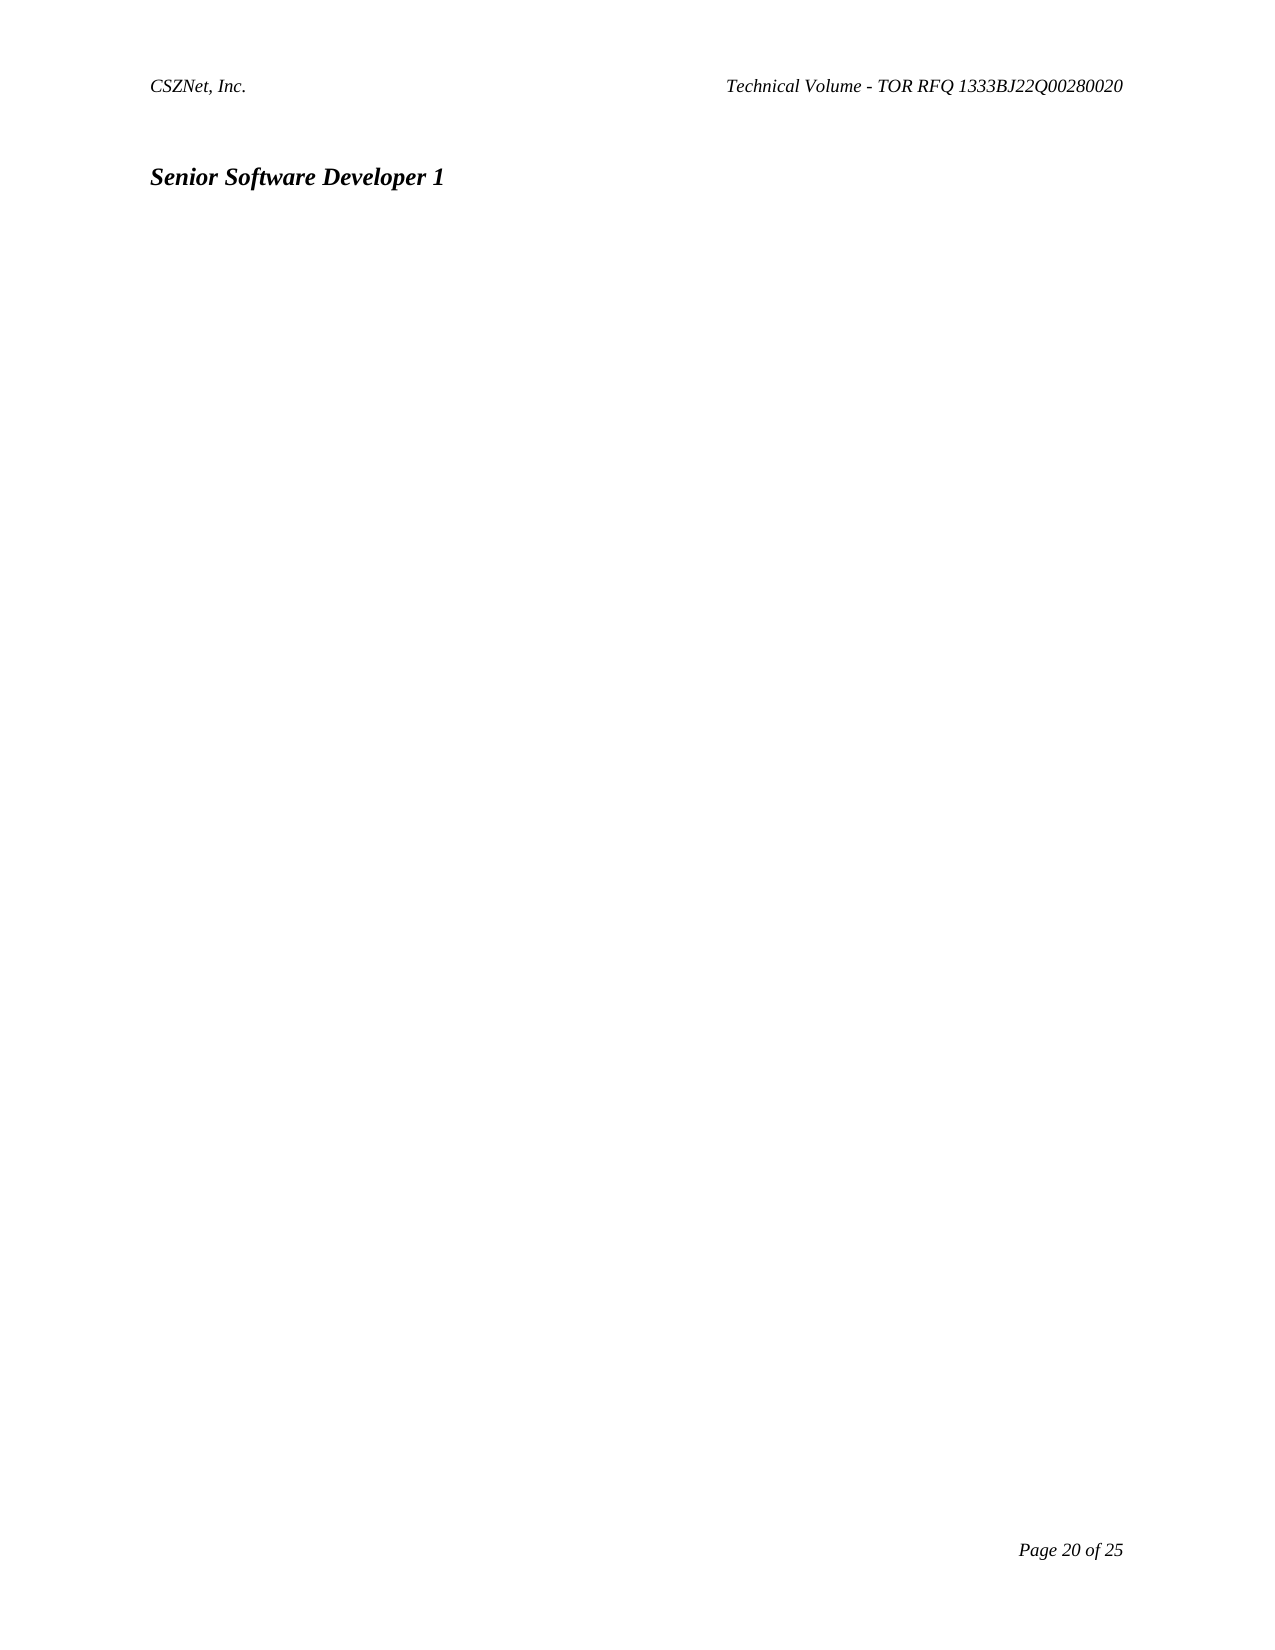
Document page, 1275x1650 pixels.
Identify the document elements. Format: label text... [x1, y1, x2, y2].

subtitle Senior Software Developer 1 [150, 162, 1125, 191]
